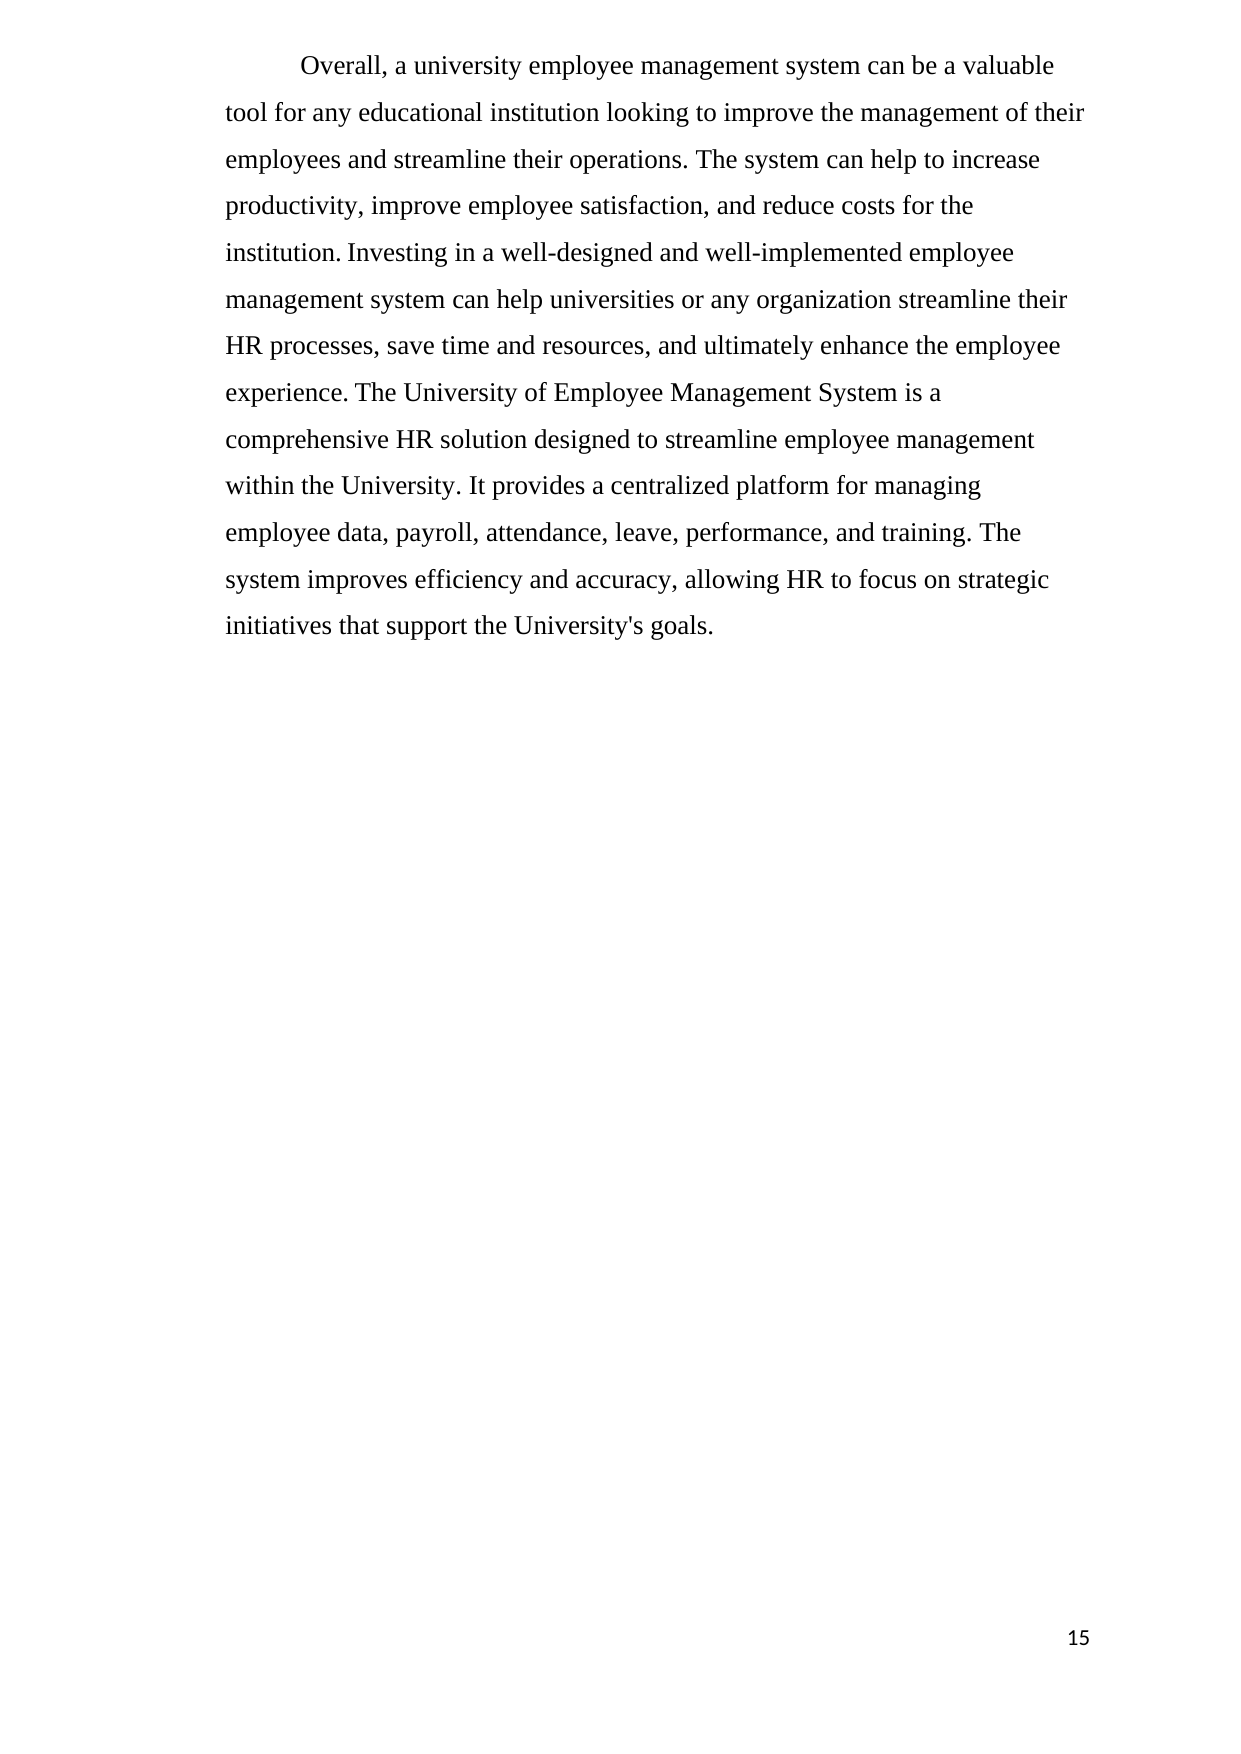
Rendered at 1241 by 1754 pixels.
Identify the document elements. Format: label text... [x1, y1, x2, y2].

text Overall, a university employee management system can be a valuable tool for any educational institution looking to improve the management of their employees and streamline their operations. The system can help to increase productivity, improve employee satisfaction, and reduce costs for the institution. Investing in a well-designed and well-implemented employee management system can help universities or any organization streamline their HR processes, save time and resources, and ultimately enhance the employee experience. The University of Employee Management System is a comprehensive HR solution designed to streamline employee management within the University. It provides a centralized platform for managing employee data, payroll, attendance, leave, performance, and training. The system improves efficiency and accuracy, allowing HR to focus on strategic initiatives that support the University's goals. [225, 49, 1090, 641]
